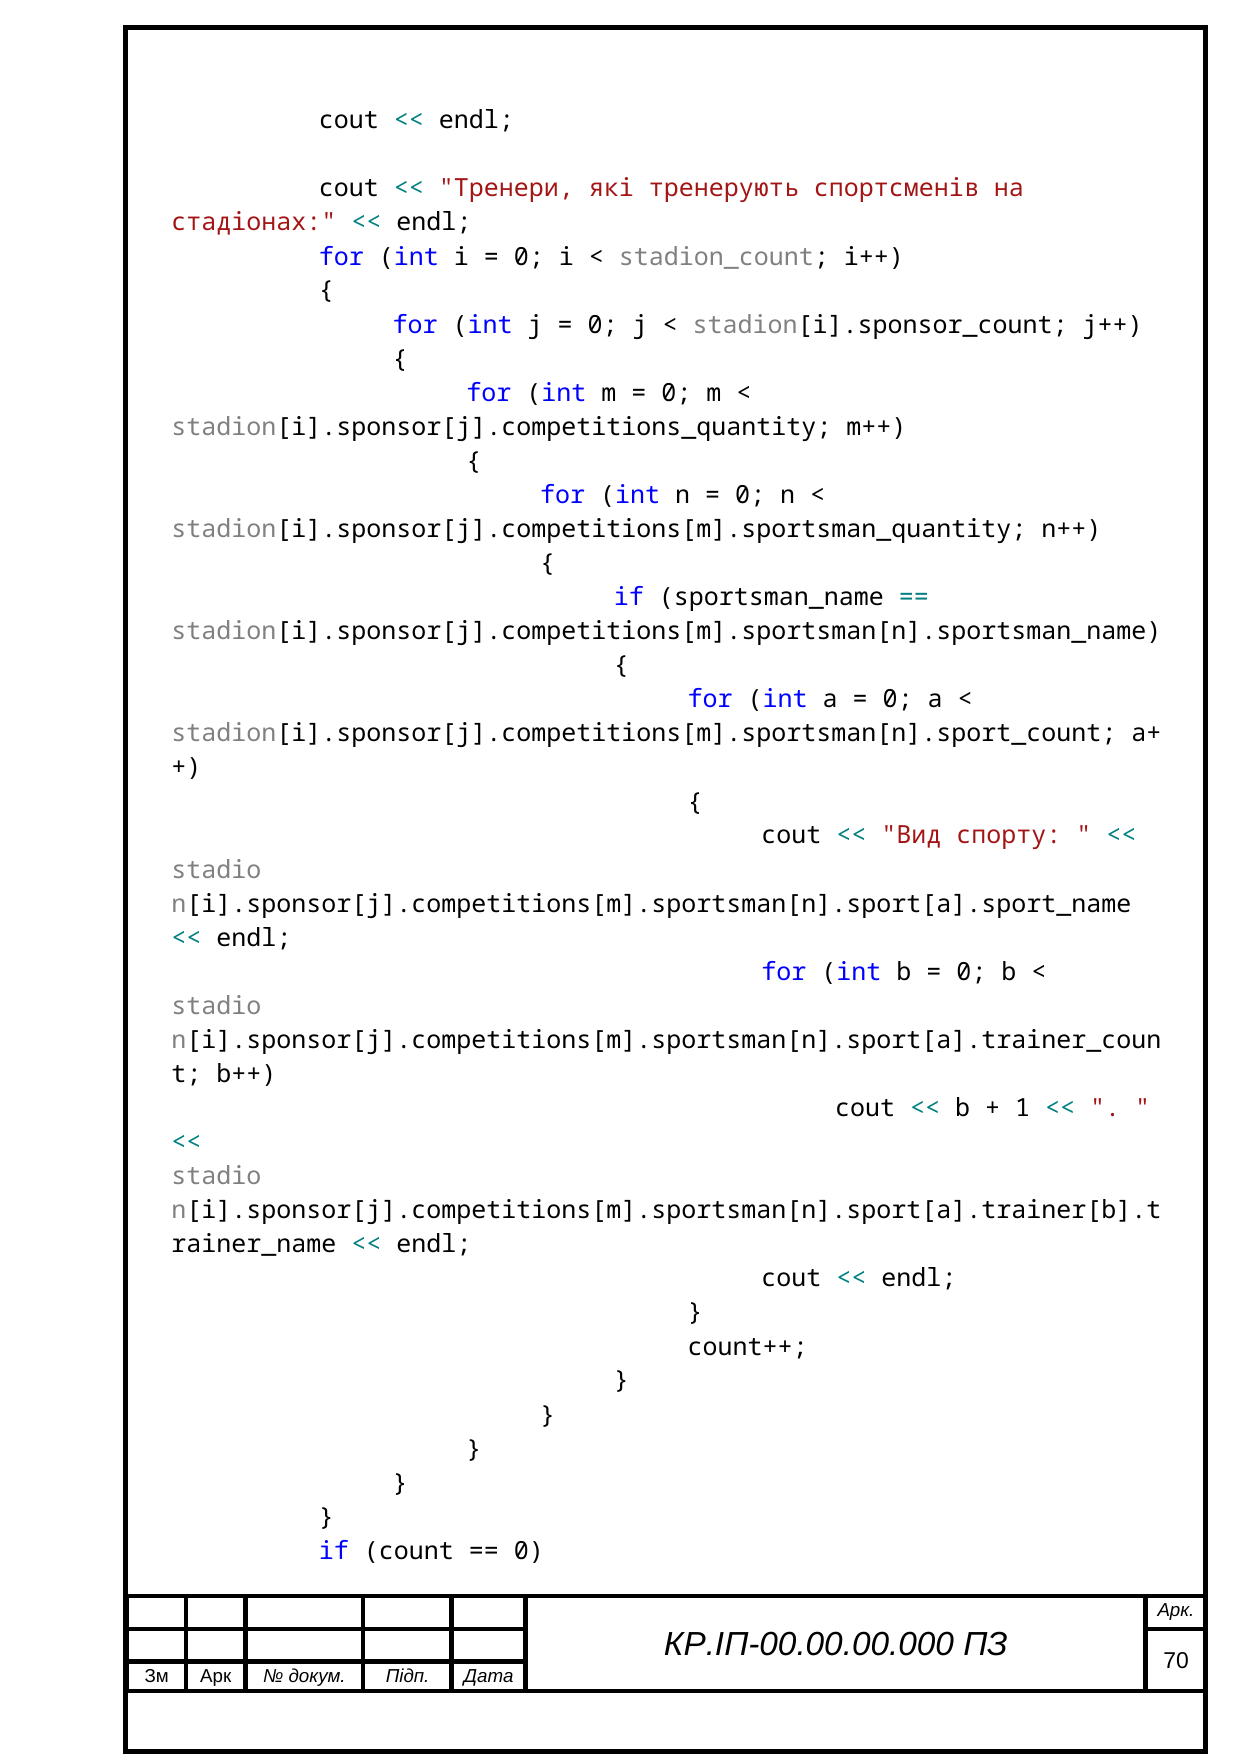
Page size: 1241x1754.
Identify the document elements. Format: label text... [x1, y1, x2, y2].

text for (int a = 0; a < stadion[i].sponsor[j].competitions[m].sportsman[n].sport_count; a++) [171, 681, 1163, 783]
text for (int m = 0; m < stadion[i].sponsor[j].competitions_quantity; m++) [171, 374, 1163, 442]
text if (sportsman_name == stadion[i].sponsor[j].competitions[m].sportsman[n].sportsman_name) [171, 579, 1163, 647]
text for (int i = 0; i < stadion_count; i++) [171, 238, 1163, 272]
text for (int b = 0; b < stadion[i].sponsor[j].competitions[m].sportsman[n].sport[a].trainer_count; b++) [171, 953, 1163, 1090]
text for (int j = 0; j < stadion[i].sponsor_count; j++) [171, 306, 1163, 340]
text } [171, 1396, 1163, 1430]
text count++; [171, 1328, 1163, 1362]
text } [171, 1430, 1163, 1464]
text } [171, 1498, 1163, 1532]
text } [171, 1362, 1163, 1396]
text if (count == 0) [171, 1532, 1163, 1567]
text cout << endl; [171, 1260, 1163, 1294]
text cout << "Тренери, які тренерують спортсменів на стадіонах:" << endl; [171, 170, 1163, 238]
text { [171, 442, 1163, 477]
text { [171, 272, 1163, 306]
text for (int n = 0; n < stadion[i].sponsor[j].competitions[m].sportsman_quantity; n++) [171, 477, 1163, 545]
text cout << "Вид спорту: " << stadion[i].sponsor[j].competitions[m].sportsman[n].sport[a].sport_name << endl; [171, 817, 1163, 953]
text { [171, 647, 1163, 681]
text { [171, 545, 1163, 579]
text { [171, 340, 1163, 374]
text { [171, 783, 1163, 817]
text } [171, 1294, 1163, 1328]
text } [171, 1464, 1163, 1498]
text cout << endl; [171, 102, 1163, 136]
text cout << b + 1 << ". " << stadion[i].sponsor[j].competitions[m].sportsman[n].sport[a].trainer[b].trainer_name << endl; [171, 1090, 1163, 1260]
